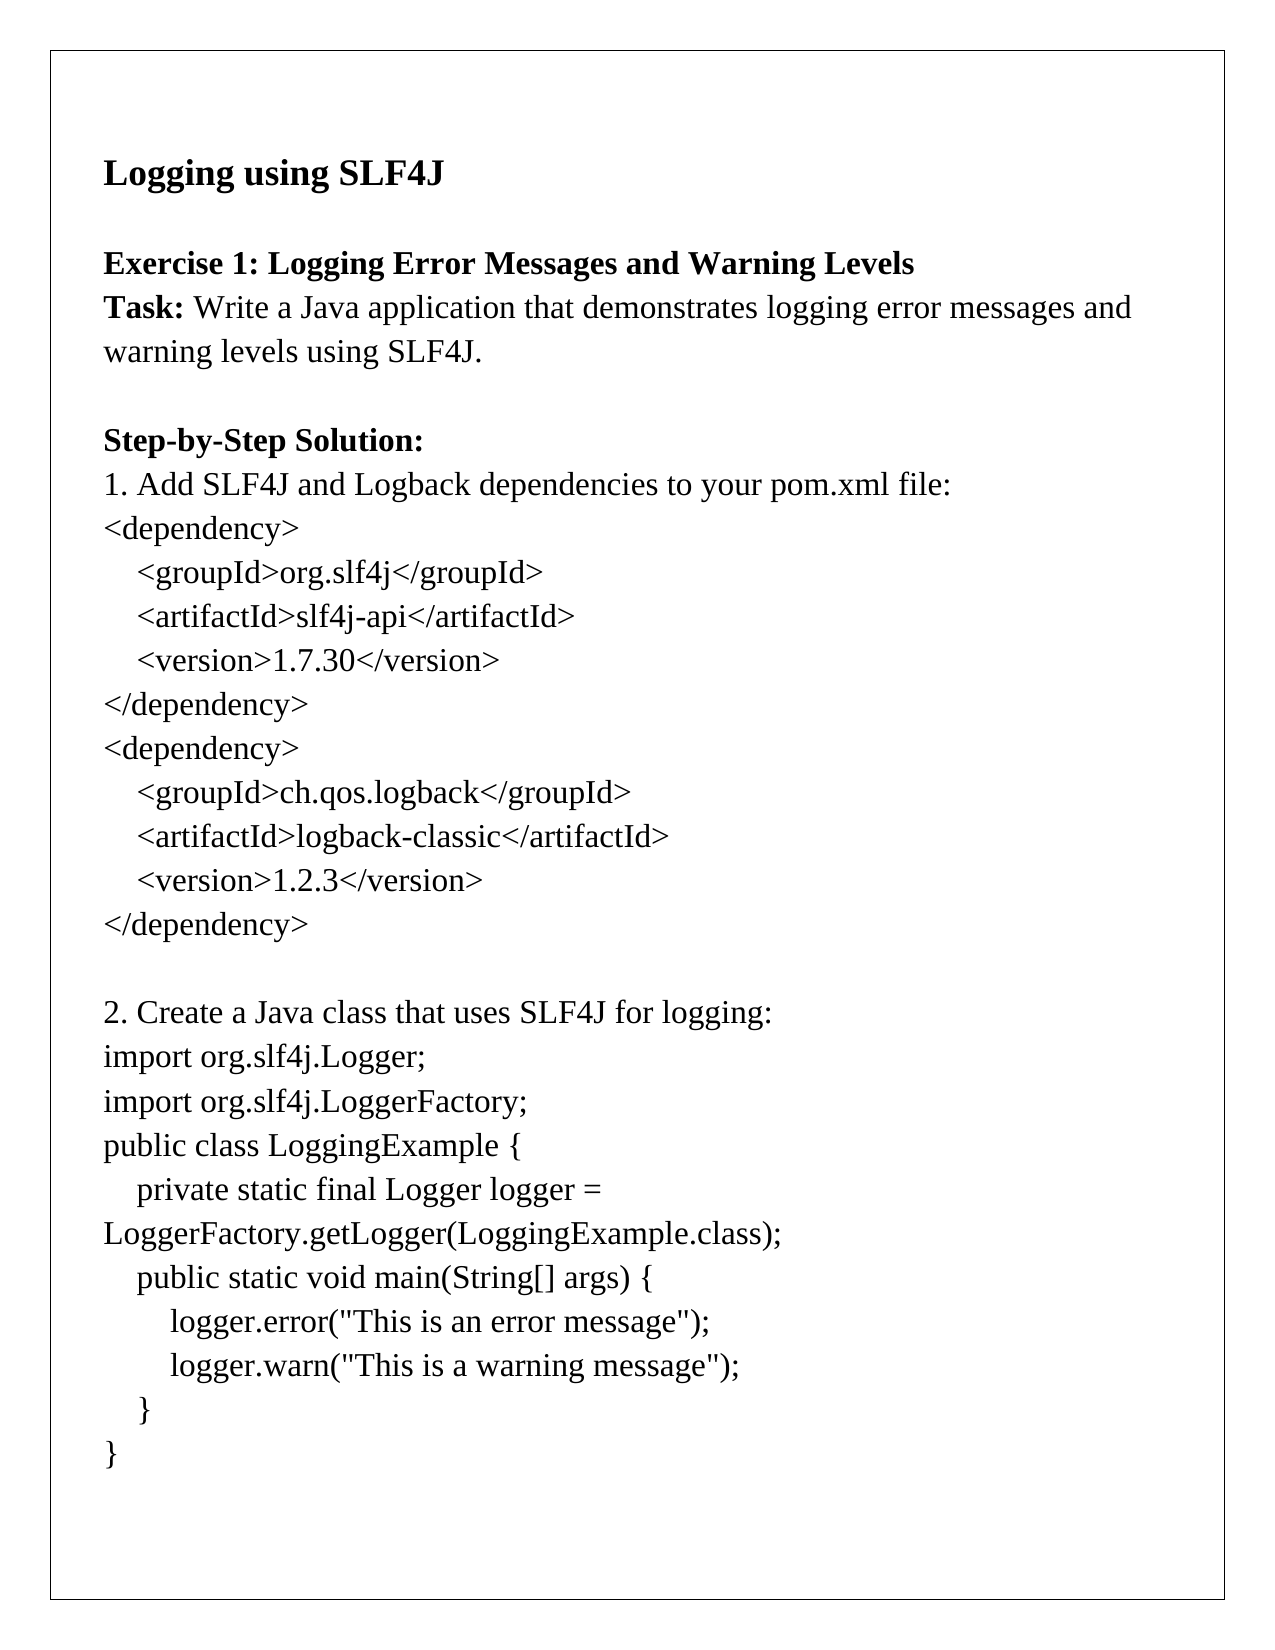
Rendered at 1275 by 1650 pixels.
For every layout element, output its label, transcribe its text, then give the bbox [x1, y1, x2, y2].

text </dependency> [103, 684, 1181, 723]
text <groupId>ch.qos.logback</groupId> [103, 772, 1181, 811]
text Task: Write a Java application that demonstrates logging error messages and warning levels using SLF4J. [103, 288, 1181, 370]
text public class LoggingExample { [103, 1125, 1181, 1163]
text 2. Create a Java class that uses SLF4J for logging: [103, 993, 1181, 1031]
text import org.slf4j.LoggerFactory; [103, 1081, 1181, 1119]
text public static void main(String[] args) { [103, 1257, 1181, 1295]
text </dependency> [103, 904, 1181, 943]
text Step-by-Step Solution: [103, 420, 1181, 458]
text } [103, 1433, 1181, 1472]
text Exercise 1: Logging Error Messages and Warning Levels [103, 244, 1181, 282]
text <artifactId>slf4j-api</artifactId> [103, 596, 1181, 634]
text import org.slf4j.Logger; [103, 1037, 1181, 1075]
text <artifactId>logback-classic</artifactId> [103, 816, 1181, 855]
text <dependency> [103, 728, 1181, 767]
text 1. Add SLF4J and Logback dependencies to your pom.xml file: [103, 464, 1181, 502]
text Logging using SLF4J [103, 150, 1181, 193]
text <dependency> [103, 508, 1181, 546]
text <groupId>org.slf4j</groupId> [103, 552, 1181, 590]
text private static final Logger logger = LoggerFactory.getLogger(LoggingExample.class); [103, 1169, 1181, 1251]
text logger.warn("This is a warning message"); [103, 1345, 1181, 1383]
text } [103, 1389, 1181, 1428]
text <version>1.2.3</version> [103, 861, 1181, 899]
text logger.error("This is an error message"); [103, 1301, 1181, 1339]
text <version>1.7.30</version> [103, 640, 1181, 678]
